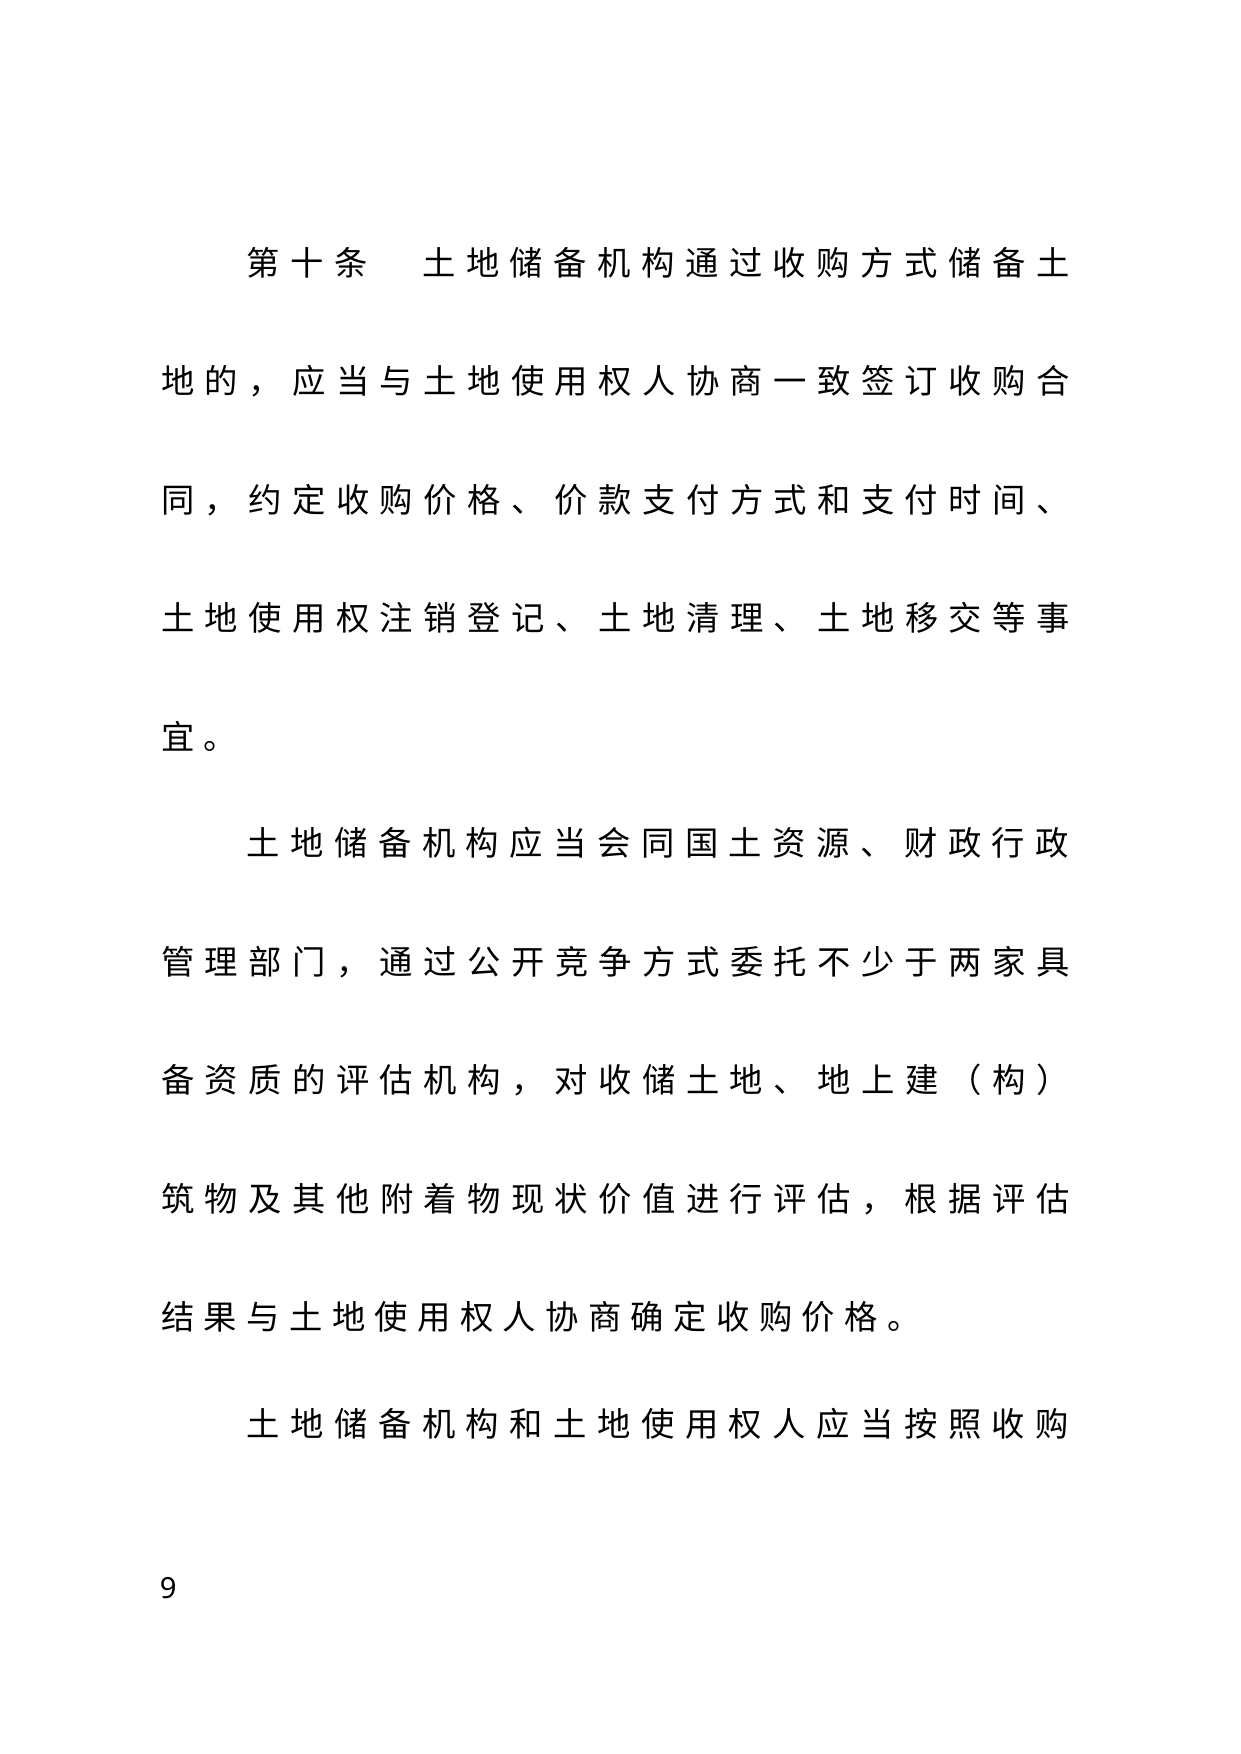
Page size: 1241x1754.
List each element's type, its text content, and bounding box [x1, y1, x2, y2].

text 第十条 土地储备机构通过收购方式储备土地的，应当与土地使用权人协商一致签订收购合同，约定收购价格、价款支付方式和支付时间、土地使用权注销登记、土地清理、土地移交等事宜。 [161, 213, 1079, 782]
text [161, 1374, 1079, 1469]
text 土地储备机构应当会同国土资源、财政行政管理部门，通过公开竞争方式委托不少于两家具备资质的评估机构，对收储土地、地上建（构）筑物及其他附着物现状价值进行评估，根据评估结果与土地使用权人协商确定收购价格。 [161, 794, 1079, 1362]
